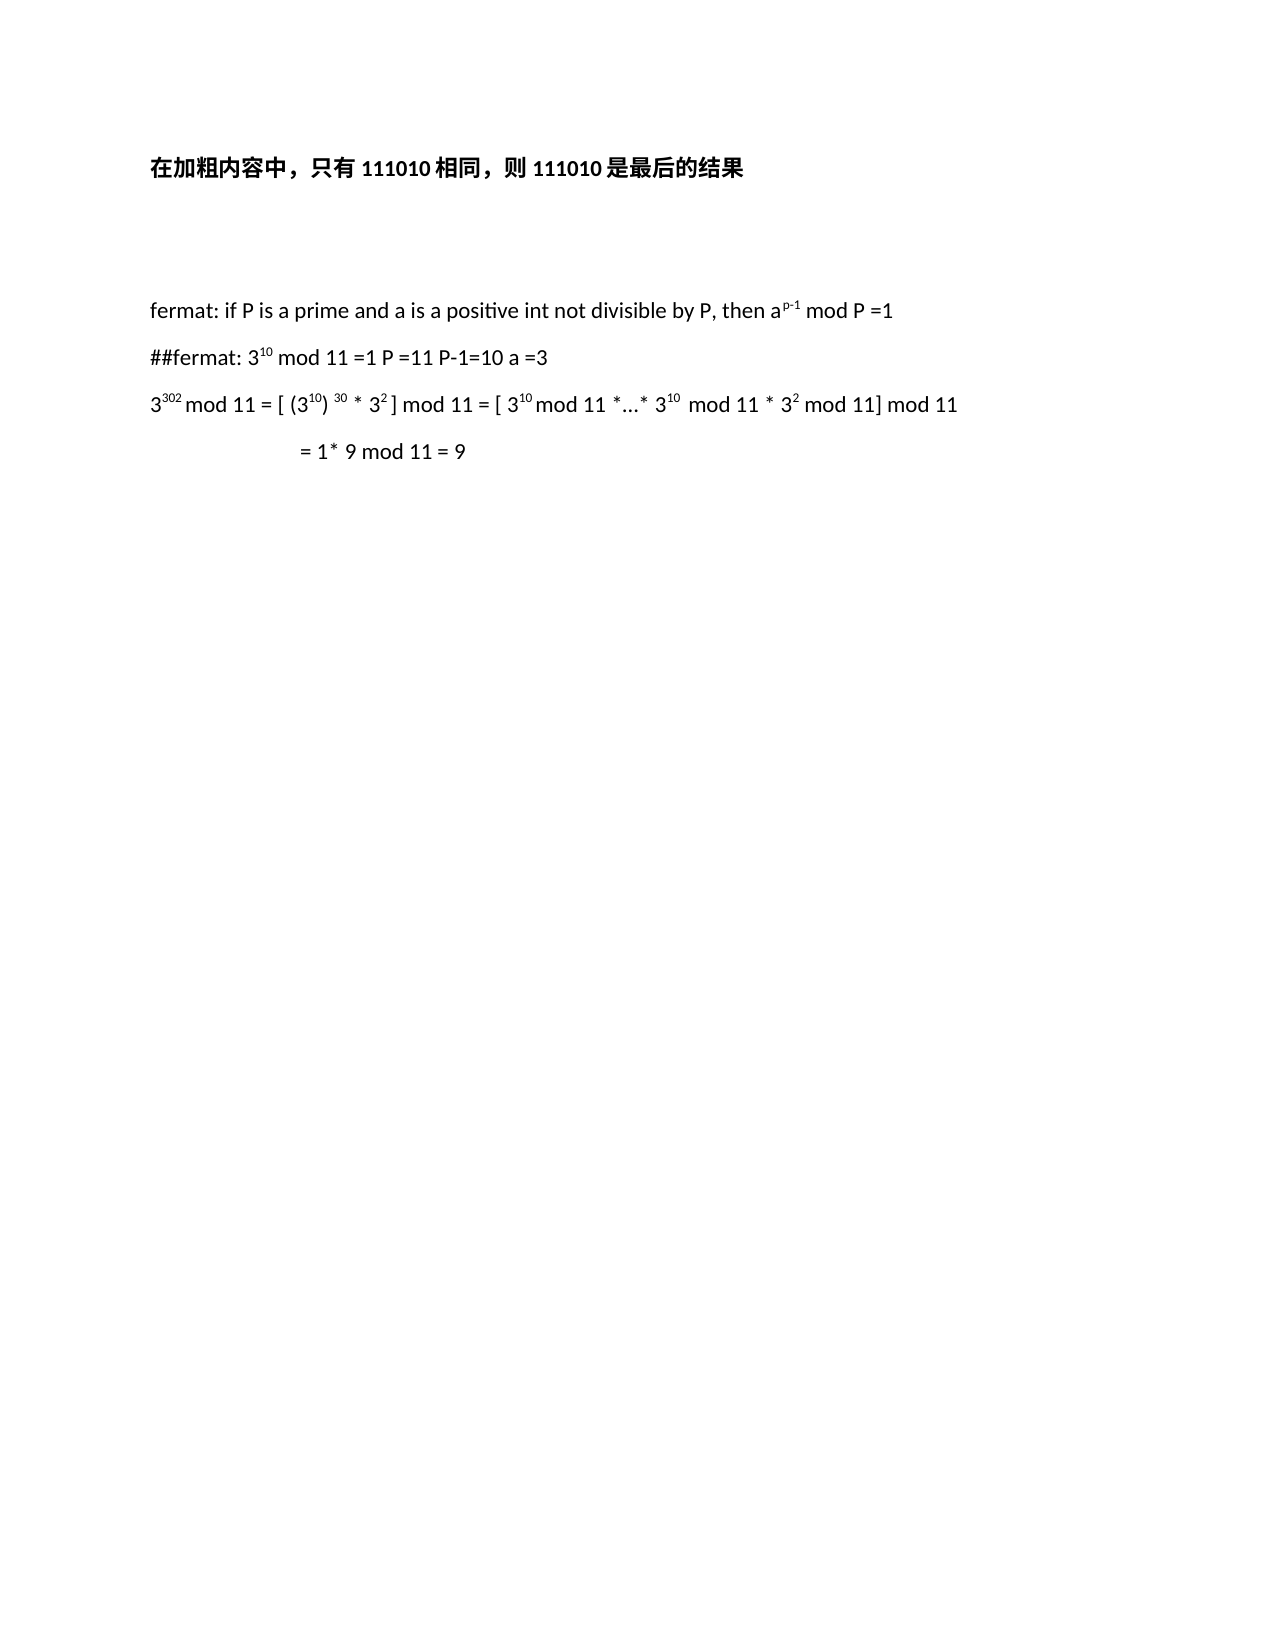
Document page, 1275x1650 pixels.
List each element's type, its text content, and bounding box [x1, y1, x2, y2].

text = 1* 9 mod 11 = 9 [225, 437, 1125, 465]
text 3302 mod 11 = [ (310) 30 * 32 ] mod 11 = [ 310 mod 11 *…* 310 mod 11 * 32 mod 11] mod 11 [150, 390, 1125, 418]
text 在加粗内容中，只有111010相同，则 111010是最后的结果 [150, 150, 1125, 183]
text ##fermat: 310 mod 11 =1 P =11 P-1=10 a =3 [150, 343, 1125, 371]
text fermat: if P is a prime and a is a positive int not divisible by P, then ap-1 mod P =1 [150, 296, 1125, 324]
